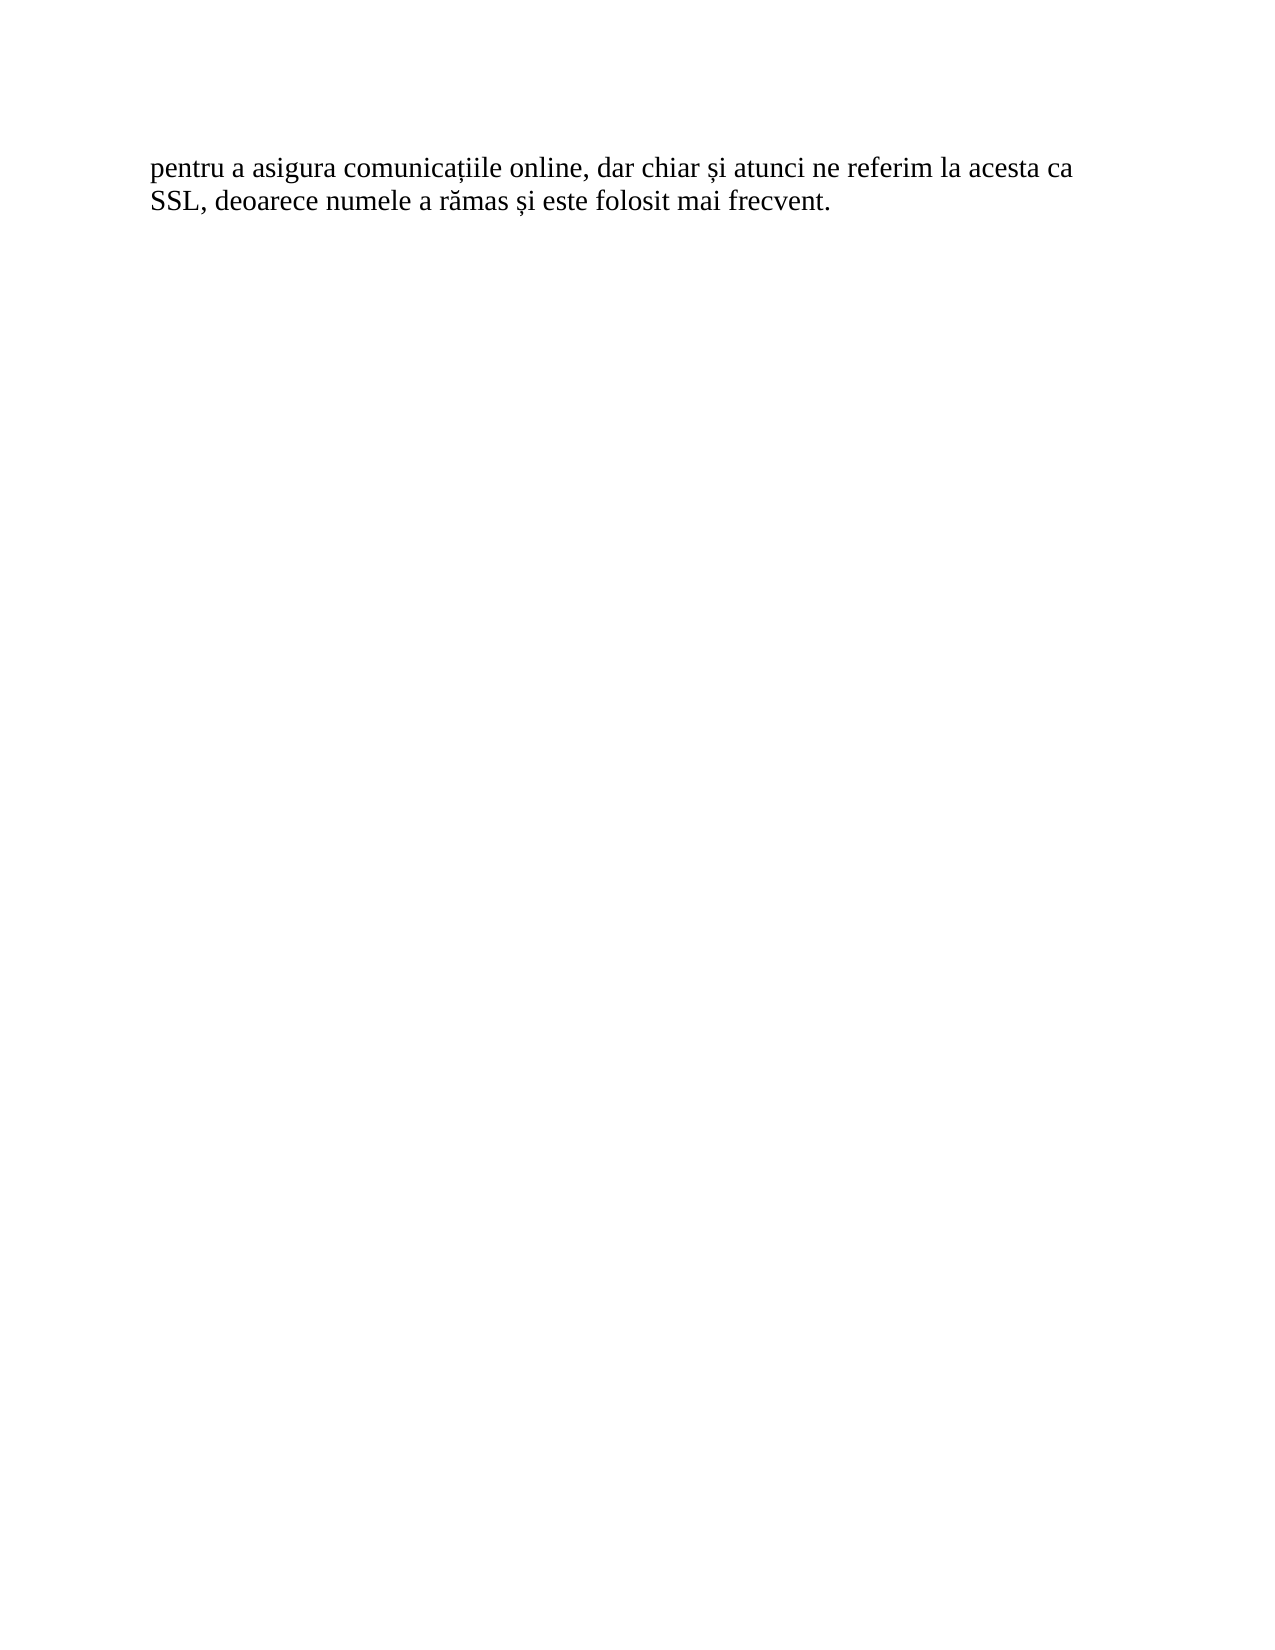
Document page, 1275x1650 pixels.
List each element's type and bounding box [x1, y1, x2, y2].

text [150, 150, 1125, 217]
